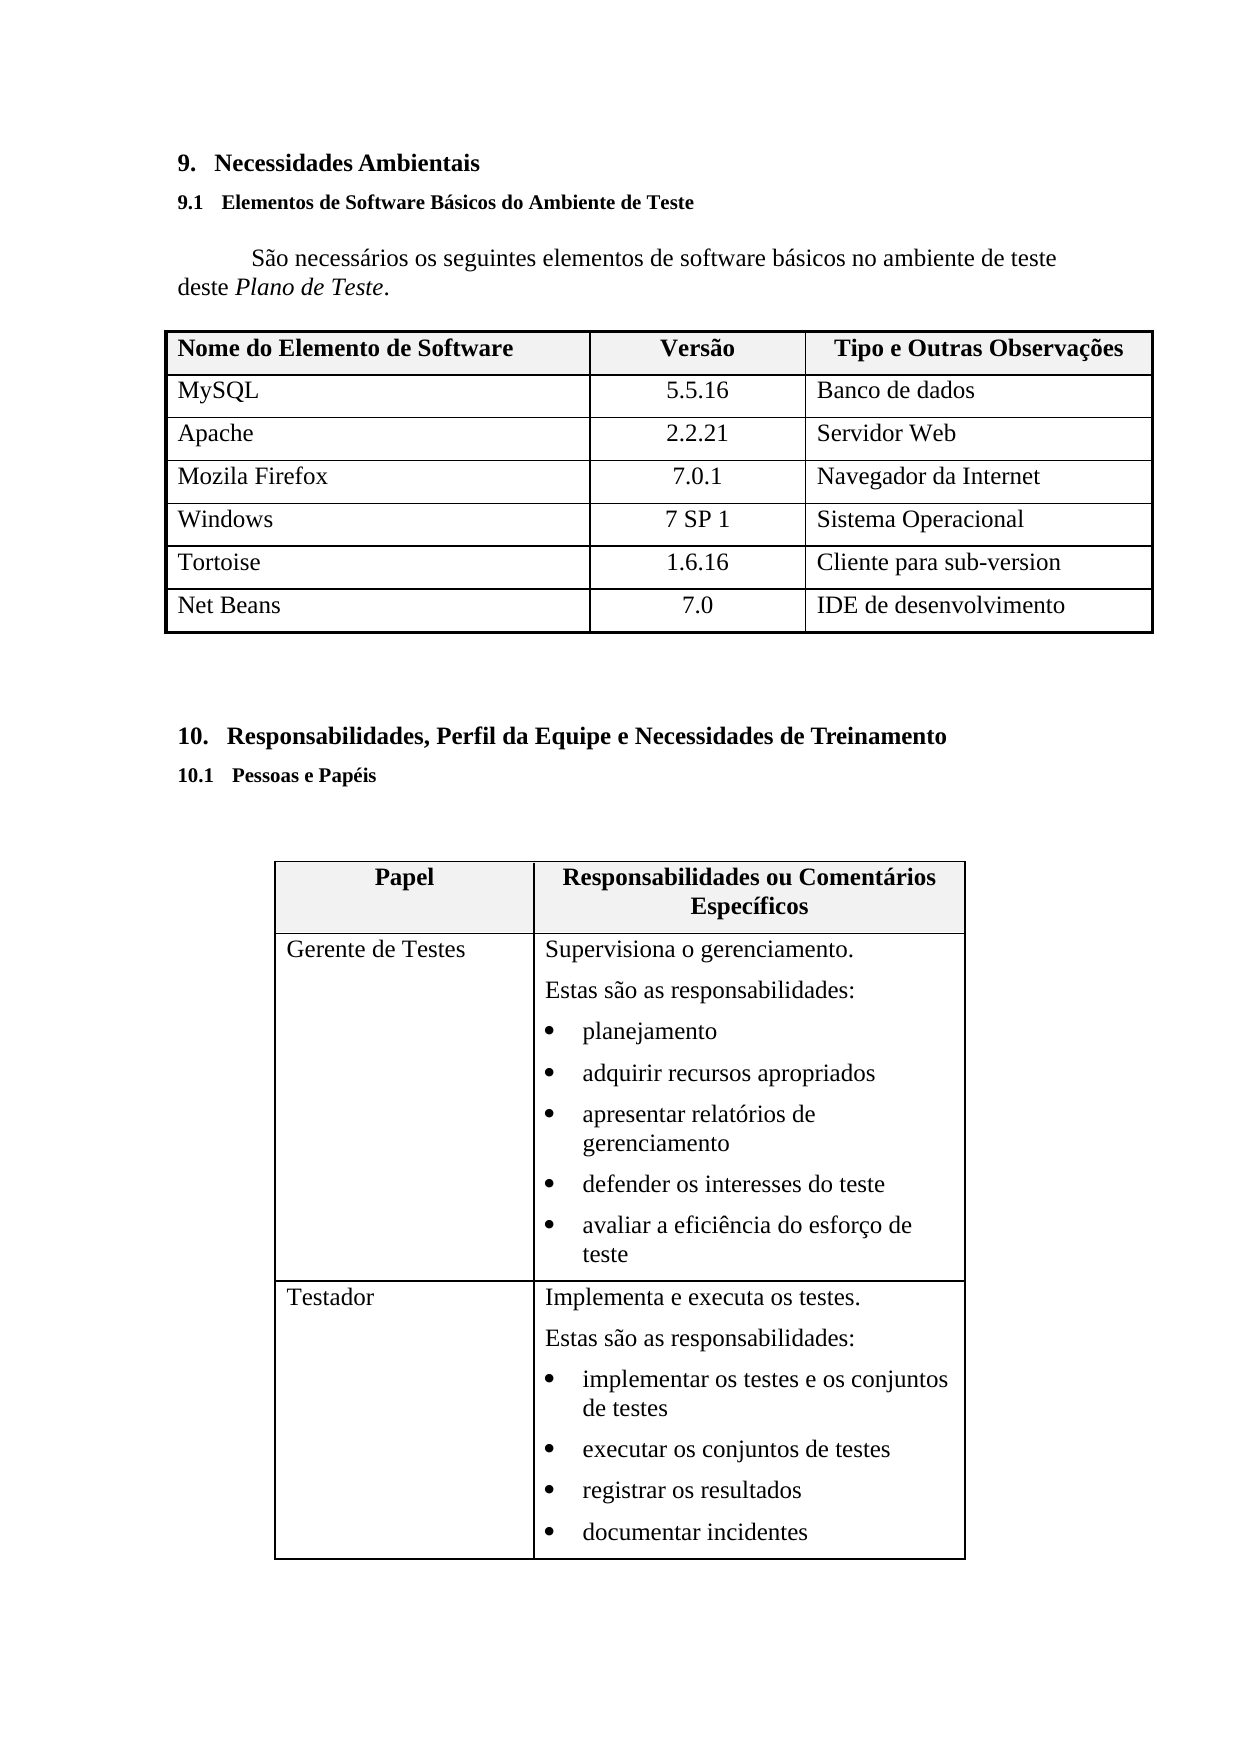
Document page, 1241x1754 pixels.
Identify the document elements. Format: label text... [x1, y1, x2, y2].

table_cell IDE de desenvolvimento [806, 590, 1151, 631]
table_cell 7.0.1 [591, 461, 805, 502]
table_cell Testador [276, 1282, 533, 1558]
table_cell 1.6.16 [591, 547, 805, 588]
table_cell Sistema Operacional [806, 504, 1151, 545]
table_header Tipo e Outras Observações [806, 333, 1151, 374]
table_header Versão [591, 333, 805, 374]
table_cell 2.2.21 [591, 418, 805, 460]
table_header Papel [276, 862, 534, 932]
table_header Responsabilidades ou Comentários Específicos [535, 862, 964, 932]
text 10. Responsabilidades, Perfil da Equipe e Necessidades de Treinamento [177, 721, 1063, 750]
table_cell Mozila Firefox [168, 461, 589, 502]
table_header Nome do Elemento de Software [168, 333, 589, 374]
table_cell Windows [168, 504, 589, 545]
table_cell 7 SP 1 [591, 504, 805, 545]
table_cell 5.5.16 [591, 376, 805, 417]
text 9.1 Elementos de Software Básicos do Ambiente de Teste [177, 189, 1063, 214]
text São necessários os seguintes elementos de software básicos no ambiente de teste deste Plano de Teste. [177, 243, 1063, 301]
table_cell 7.0 [591, 590, 805, 631]
text 9. Necessidades Ambientais [177, 148, 1063, 176]
table_cell Cliente para sub-version [806, 547, 1151, 588]
table_cell Banco de dados [806, 376, 1151, 417]
table_cell Navegador da Internet [806, 461, 1151, 502]
table_cell Implementa e executa os testes. Estas são as responsabilidades: implementar os testes e os conjuntos de testes executar os conjuntos de testes registrar os resultados documentar incidentes [535, 1282, 964, 1558]
table_cell Net Beans [168, 590, 589, 631]
table_cell Supervisiona o gerenciamento. Estas são as responsabilidades: planejamento adquirir recursos apropriados apresentar relatórios de gerenciamento defender os interesses do teste avaliar a eficiência do esforço de teste [535, 934, 964, 1280]
table_cell Servidor Web [806, 418, 1151, 460]
text 10.1 Pessoas e Papéis [177, 762, 1063, 787]
table_cell MySQL [168, 376, 589, 417]
table_cell Tortoise [168, 547, 589, 588]
table_cell Apache [168, 418, 589, 460]
table_cell Gerente de Testes [276, 934, 533, 1280]
